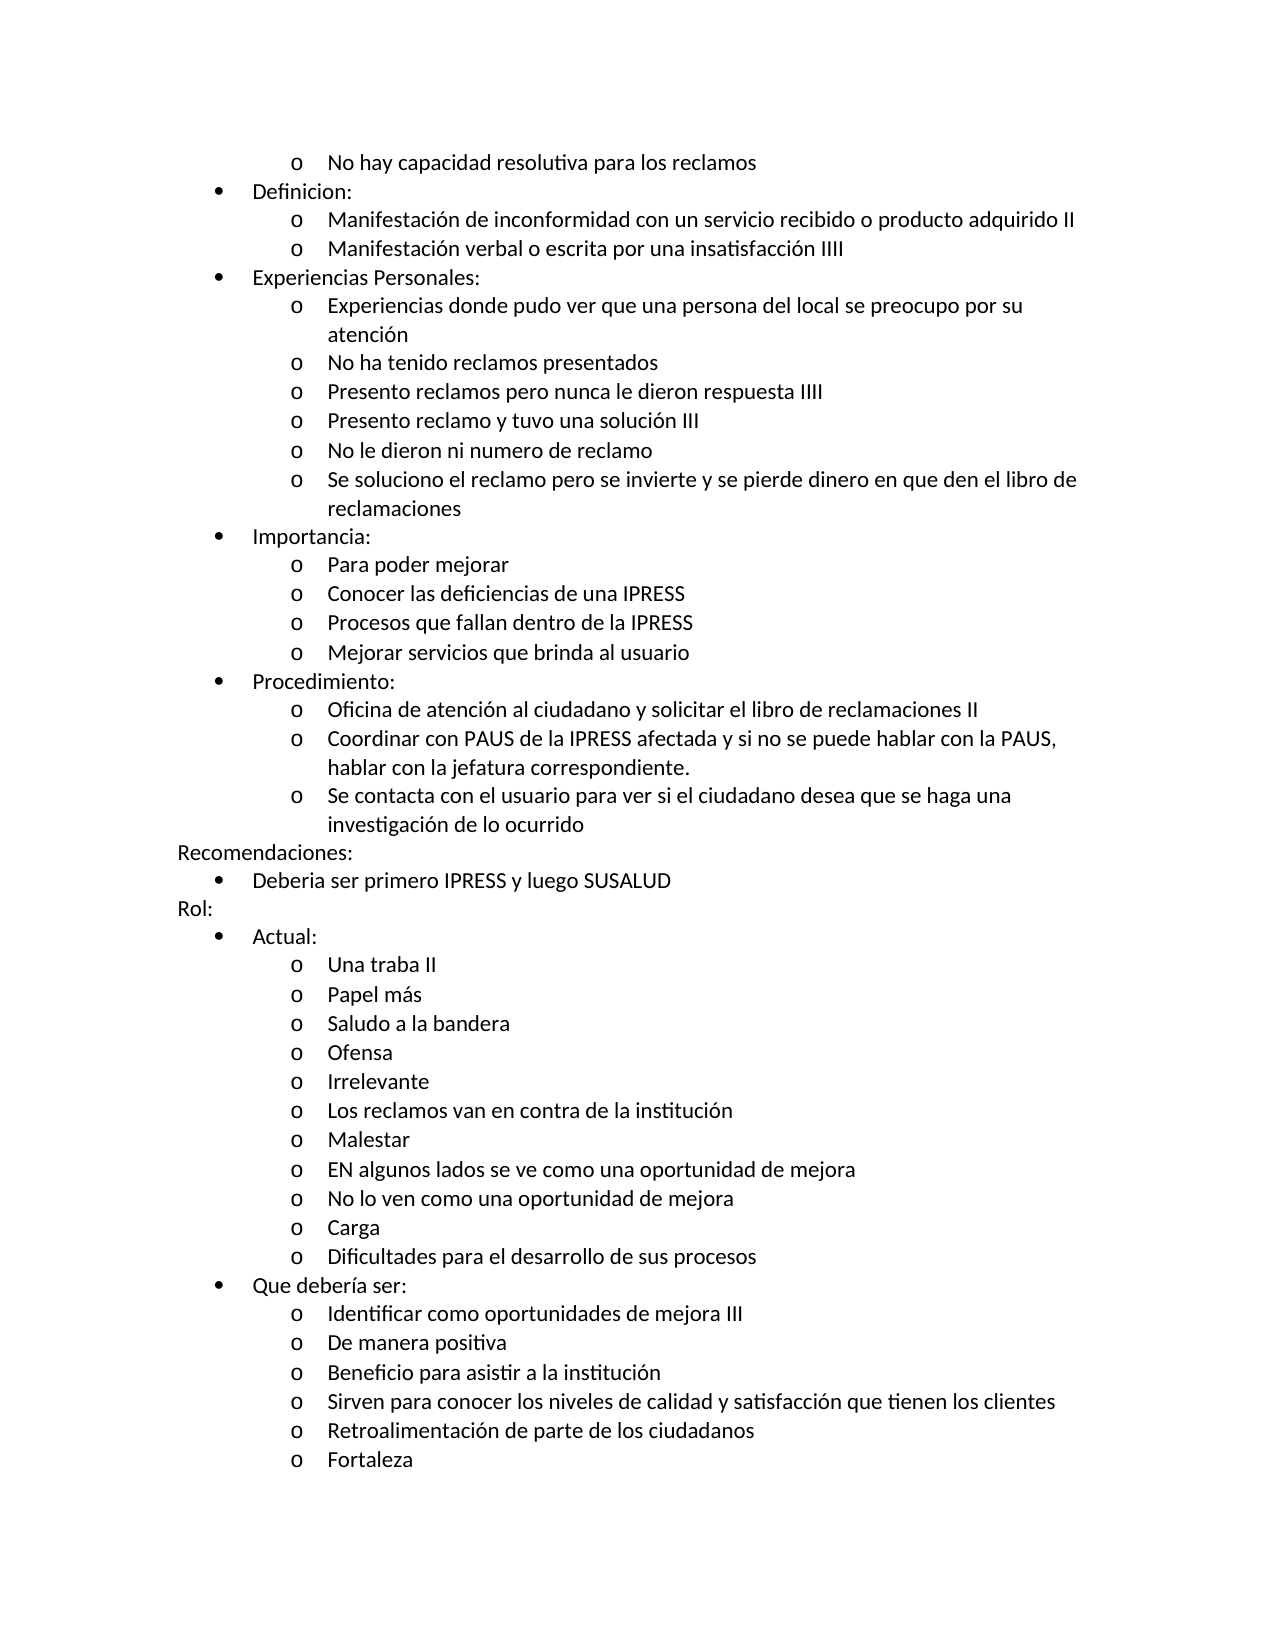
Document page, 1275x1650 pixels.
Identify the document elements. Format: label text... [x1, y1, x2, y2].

list Retroalimentación de parte de los ciudadanos [290, 1416, 1098, 1445]
list Ofensa [290, 1038, 1098, 1067]
list De manera positiva [290, 1328, 1098, 1358]
list Para poder mejorar [290, 550, 1098, 579]
list Irrelevante [290, 1067, 1098, 1096]
list Se contacta con el usuario para ver si el ciudadano desea que se haga una investigación de lo ocurrido [290, 781, 1098, 838]
list Oficina de atención al ciudadano y solicitar el libro de reclamaciones II [290, 695, 1098, 724]
list Experiencias Personales: [215, 263, 1098, 291]
list Deberia ser primero IPRESS y luego SUSALUD [215, 866, 1098, 894]
list Procedimiento: [215, 667, 1098, 695]
list Mejorar servicios que brinda al usuario [290, 638, 1098, 667]
list Manifestación de inconformidad con un servicio recibido o producto adquirido II [290, 205, 1098, 234]
list Sirven para conocer los niveles de calidad y satisfacción que tienen los clientes [290, 1387, 1098, 1416]
list Identificar como oportunidades de mejora III [290, 1299, 1098, 1328]
list No ha tenido reclamos presentados [290, 348, 1098, 377]
text Recomendaciones: [177, 838, 1098, 866]
list Procesos que fallan dentro de la IPRESS [290, 608, 1098, 638]
list Saludo a la bandera [290, 1009, 1098, 1038]
list Definicion: [215, 177, 1098, 205]
list No hay capacidad resolutiva para los reclamos [290, 148, 1098, 177]
text Rol: [177, 894, 1098, 922]
list Coordinar con PAUS de la IPRESS afectada y si no se puede hablar con la PAUS, hablar con la jefatura correspondiente. [290, 724, 1098, 781]
list Experiencias donde pudo ver que una persona del local se preocupo por su atención [290, 291, 1098, 348]
list EN algunos lados se ve como una oportunidad de mejora [290, 1155, 1098, 1184]
list Que debería ser: [215, 1271, 1098, 1299]
list Papel más [290, 980, 1098, 1009]
list Actual: [215, 922, 1098, 951]
list No lo ven como una oportunidad de mejora [290, 1184, 1098, 1213]
list Dificultades para el desarrollo de sus procesos [290, 1242, 1098, 1271]
list Fortaleza [290, 1445, 1098, 1474]
list Una traba II [290, 951, 1098, 980]
list Beneficio para asistir a la institución [290, 1358, 1098, 1387]
list Presento reclamos pero nunca le dieron respuesta IIII [290, 377, 1098, 407]
list Conocer las deficiencias de una IPRESS [290, 579, 1098, 608]
list Malestar [290, 1126, 1098, 1155]
list Se soluciono el reclamo pero se invierte y se pierde dinero en que den el libro de reclamaciones [290, 465, 1098, 522]
list Carga [290, 1213, 1098, 1242]
list Manifestación verbal o escrita por una insatisfacción IIII [290, 234, 1098, 263]
list Importancia: [215, 522, 1098, 550]
list No le dieron ni numero de reclamo [290, 436, 1098, 465]
list Presento reclamo y tuvo una solución III [290, 407, 1098, 436]
list Los reclamos van en contra de la institución [290, 1096, 1098, 1126]
